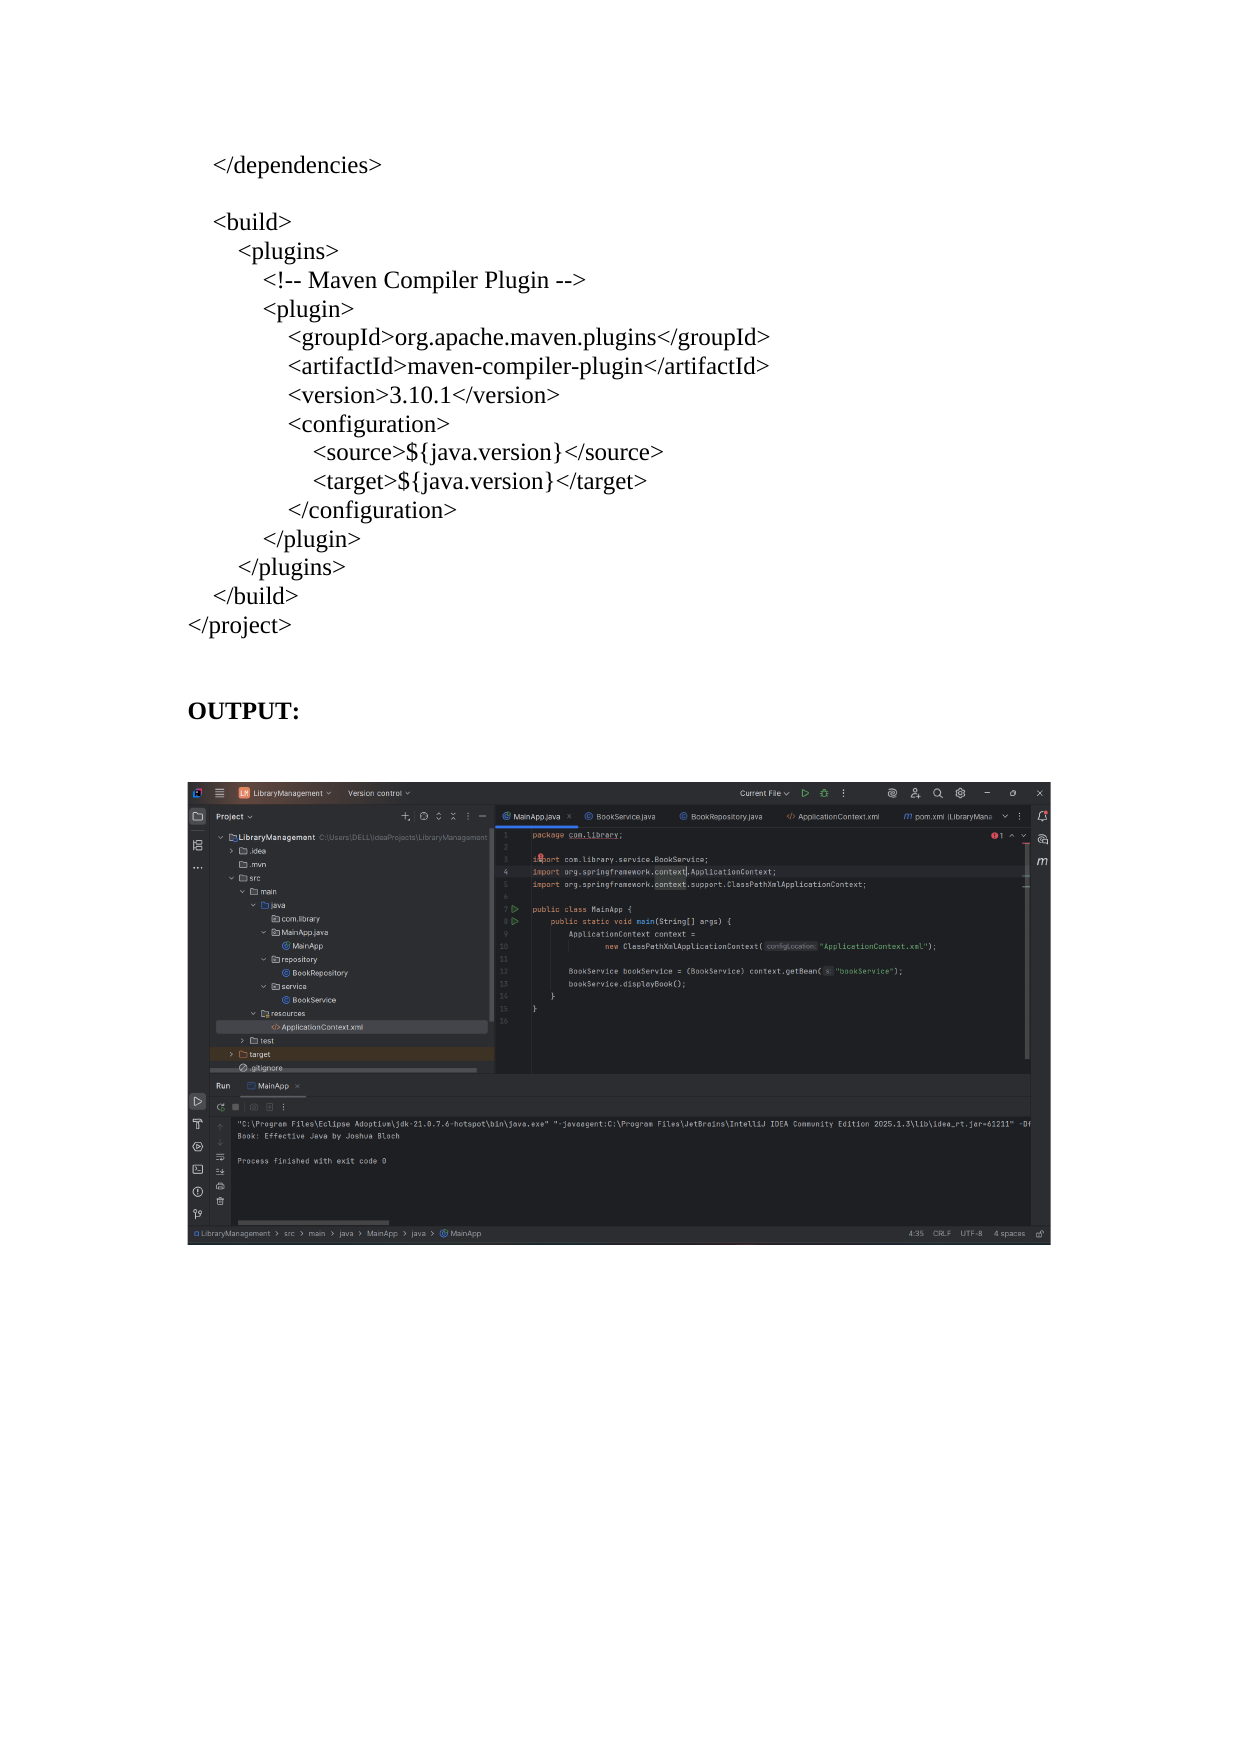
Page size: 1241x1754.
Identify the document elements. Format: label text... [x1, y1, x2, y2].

text OUTPUT: [187, 696, 1053, 725]
text <version>3.10.1</version> [187, 380, 1053, 409]
text </plugin> [187, 524, 1053, 552]
text <plugins> [187, 236, 1053, 265]
text </project> [187, 610, 1053, 639]
text </dependencies> [187, 150, 1053, 179]
text <plugin> [187, 294, 1053, 322]
text </configuration> [187, 495, 1053, 524]
text </plugins> [187, 552, 1053, 581]
text <configuration> [187, 409, 1053, 437]
text <!-- Maven Compiler Plugin --> [187, 265, 1053, 294]
text </build> [187, 581, 1053, 610]
picture [187, 782, 1051, 1245]
text <target>${java.version}</target> [187, 466, 1053, 495]
text <artifactId>maven-compiler-plugin</artifactId> [187, 351, 1053, 380]
text <build> [187, 207, 1053, 236]
text <groupId>org.apache.maven.plugins</groupId> [187, 322, 1053, 351]
text <source>${java.version}</source> [187, 437, 1053, 466]
